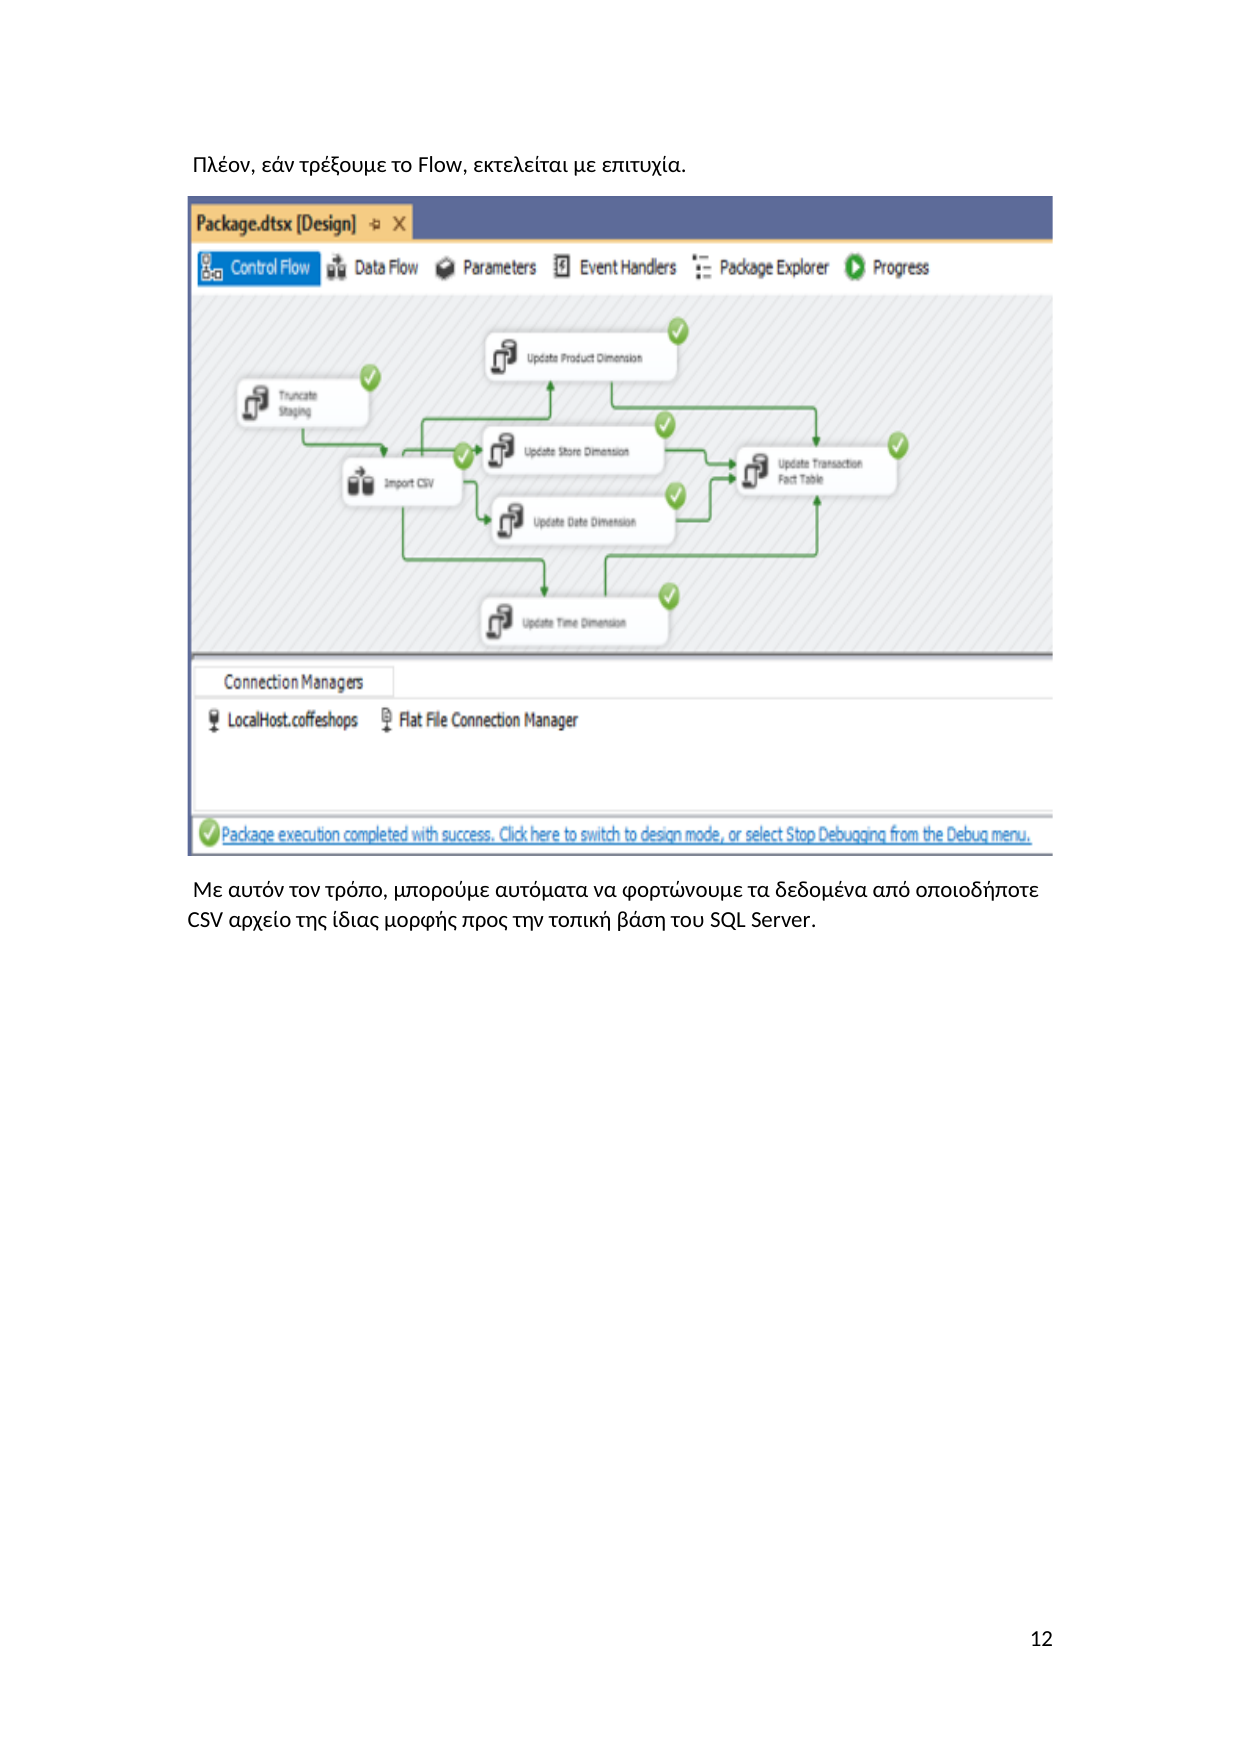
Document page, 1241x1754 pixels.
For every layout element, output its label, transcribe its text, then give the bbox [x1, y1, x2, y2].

text Πλέον, εάν τρέξουμε το Flow, εκτελείται με επιτυχία. [187, 150, 1053, 178]
text Με αυτόν τον τρόπο, μπορούμε αυτόματα να φορτώνουμε τα δεδομένα από οποιοδήποτε CSV αρχείο της ίδιας μορφής προς την τοπική βάση του SQL Server. [187, 875, 1053, 933]
picture [187, 196, 1053, 856]
